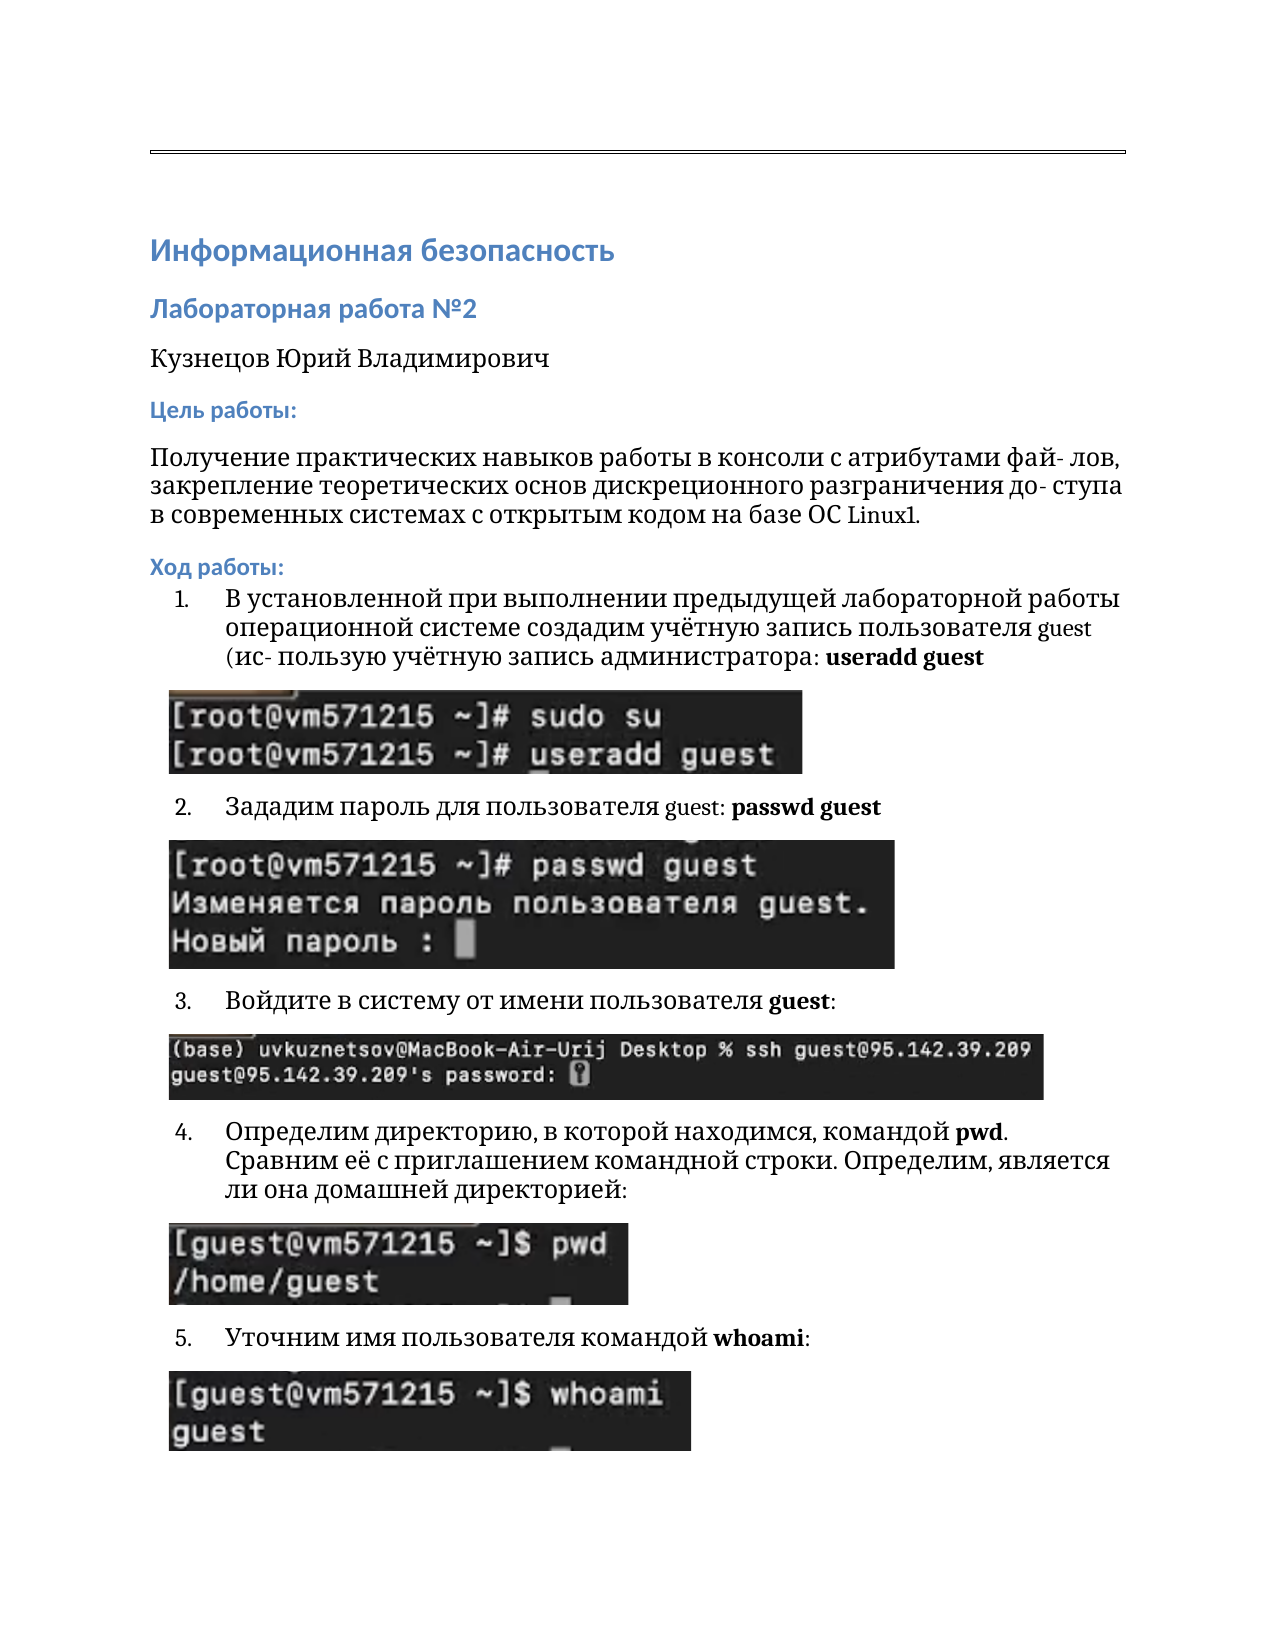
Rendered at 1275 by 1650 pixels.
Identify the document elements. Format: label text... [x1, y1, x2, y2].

picture [168, 1034, 1044, 1100]
list В установленной при выполнении предыдущей лабораторной работы операционной системе создадим учётную запись пользователя guest (ис- пользую учётную запись администратора: useradd guest [175, 585, 1125, 671]
subtitle Лабораторная работа №2 [150, 290, 1125, 326]
text Получение практических навыков работы в консоли с атрибутами фай- лов, закрепление теоретических основ дискреционного разграничения до- ступа в современных системах с открытым кодом на базе ОС Linux1. [150, 443, 1125, 530]
picture [168, 1371, 692, 1451]
list Войдите в систему от имени пользователя guest: [175, 987, 1125, 1016]
picture [168, 840, 895, 969]
picture [168, 1223, 629, 1305]
subtitle Информационная безопасность [150, 229, 1125, 269]
list Уточним имя пользователя командой whoami: [175, 1324, 1125, 1352]
list Зададим пароль для пользователя guest: passwd guest [175, 793, 1125, 821]
list Определим директорию, в которой находимся, командой pwd. Сравним её с приглашением командной строки. Определим, является ли она домашней директорией: [175, 1118, 1125, 1204]
subtitle Ход работы: [150, 551, 1125, 581]
subtitle Цель работы: [150, 394, 1125, 425]
picture [168, 690, 803, 774]
text Кузнецов Юрий Владимирович [150, 345, 1125, 373]
